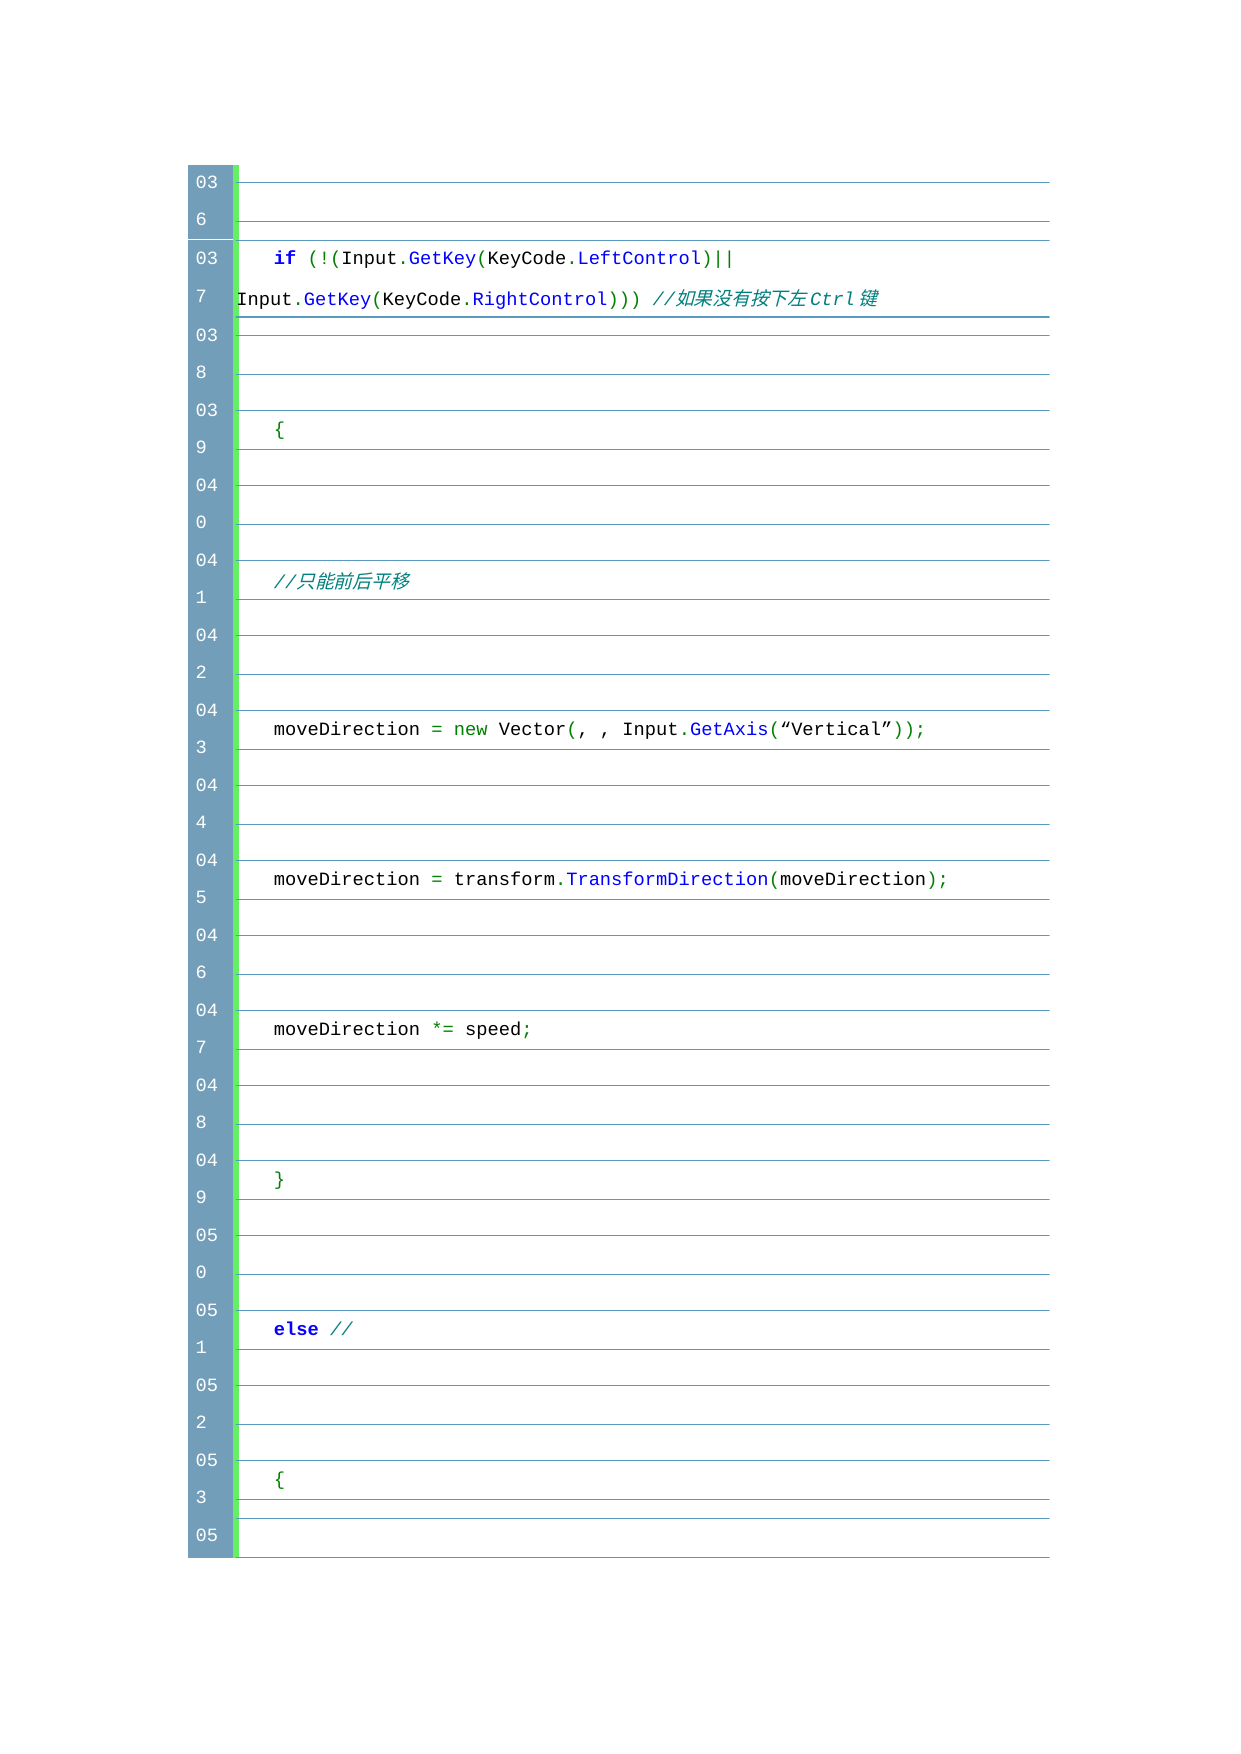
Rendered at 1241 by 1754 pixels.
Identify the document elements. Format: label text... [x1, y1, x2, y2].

table_cell 046 [188, 918, 233, 993]
table_cell moveDirection = transform.TransformDirection(moveDirection); [239, 843, 1053, 918]
table_cell [239, 918, 1053, 993]
table_cell 049 [188, 1143, 233, 1218]
table_cell moveDirection *= speed; [239, 993, 1053, 1068]
table_cell 042 [188, 618, 233, 693]
table_cell [239, 318, 1053, 393]
table_cell [239, 1218, 1053, 1293]
table_cell 051 [188, 1293, 233, 1368]
table_cell 036 [188, 165, 233, 239]
table_cell [239, 1518, 1053, 1558]
table_cell [239, 768, 1053, 843]
table_cell { [239, 393, 1053, 468]
table_cell 045 [188, 843, 233, 918]
table_cell 053 [188, 1443, 233, 1518]
table_cell } [239, 1143, 1053, 1218]
table_cell 039 [188, 393, 233, 468]
table_cell { [239, 1443, 1053, 1518]
table_cell 047 [188, 993, 233, 1068]
table_cell 037 [188, 240, 233, 318]
table_cell 048 [188, 1068, 233, 1143]
table_cell 041 [188, 543, 233, 618]
table_cell [239, 1068, 1053, 1143]
table_cell //只能前后平移 [239, 543, 1053, 618]
table_cell [239, 1368, 1053, 1443]
table_cell 054 [188, 1518, 233, 1558]
table_cell [239, 165, 1053, 239]
table_cell 040 [188, 468, 233, 543]
table_cell [239, 618, 1053, 693]
table_cell 043 [188, 693, 233, 768]
table_cell 050 [188, 1218, 233, 1293]
table_cell if (!(Input.GetKey(KeyCode.LeftControl)||Input.GetKey(KeyCode.RightControl))) //如果没有按下左Ctrl键 [239, 240, 1053, 318]
table_cell 052 [188, 1368, 233, 1443]
table_cell [239, 468, 1053, 543]
table_cell moveDirection = new Vector(, , Input.GetAxis(“Vertical”)); [239, 693, 1053, 768]
table_cell 038 [188, 318, 233, 393]
table_cell 044 [188, 768, 233, 843]
table_cell else // [239, 1293, 1053, 1368]
